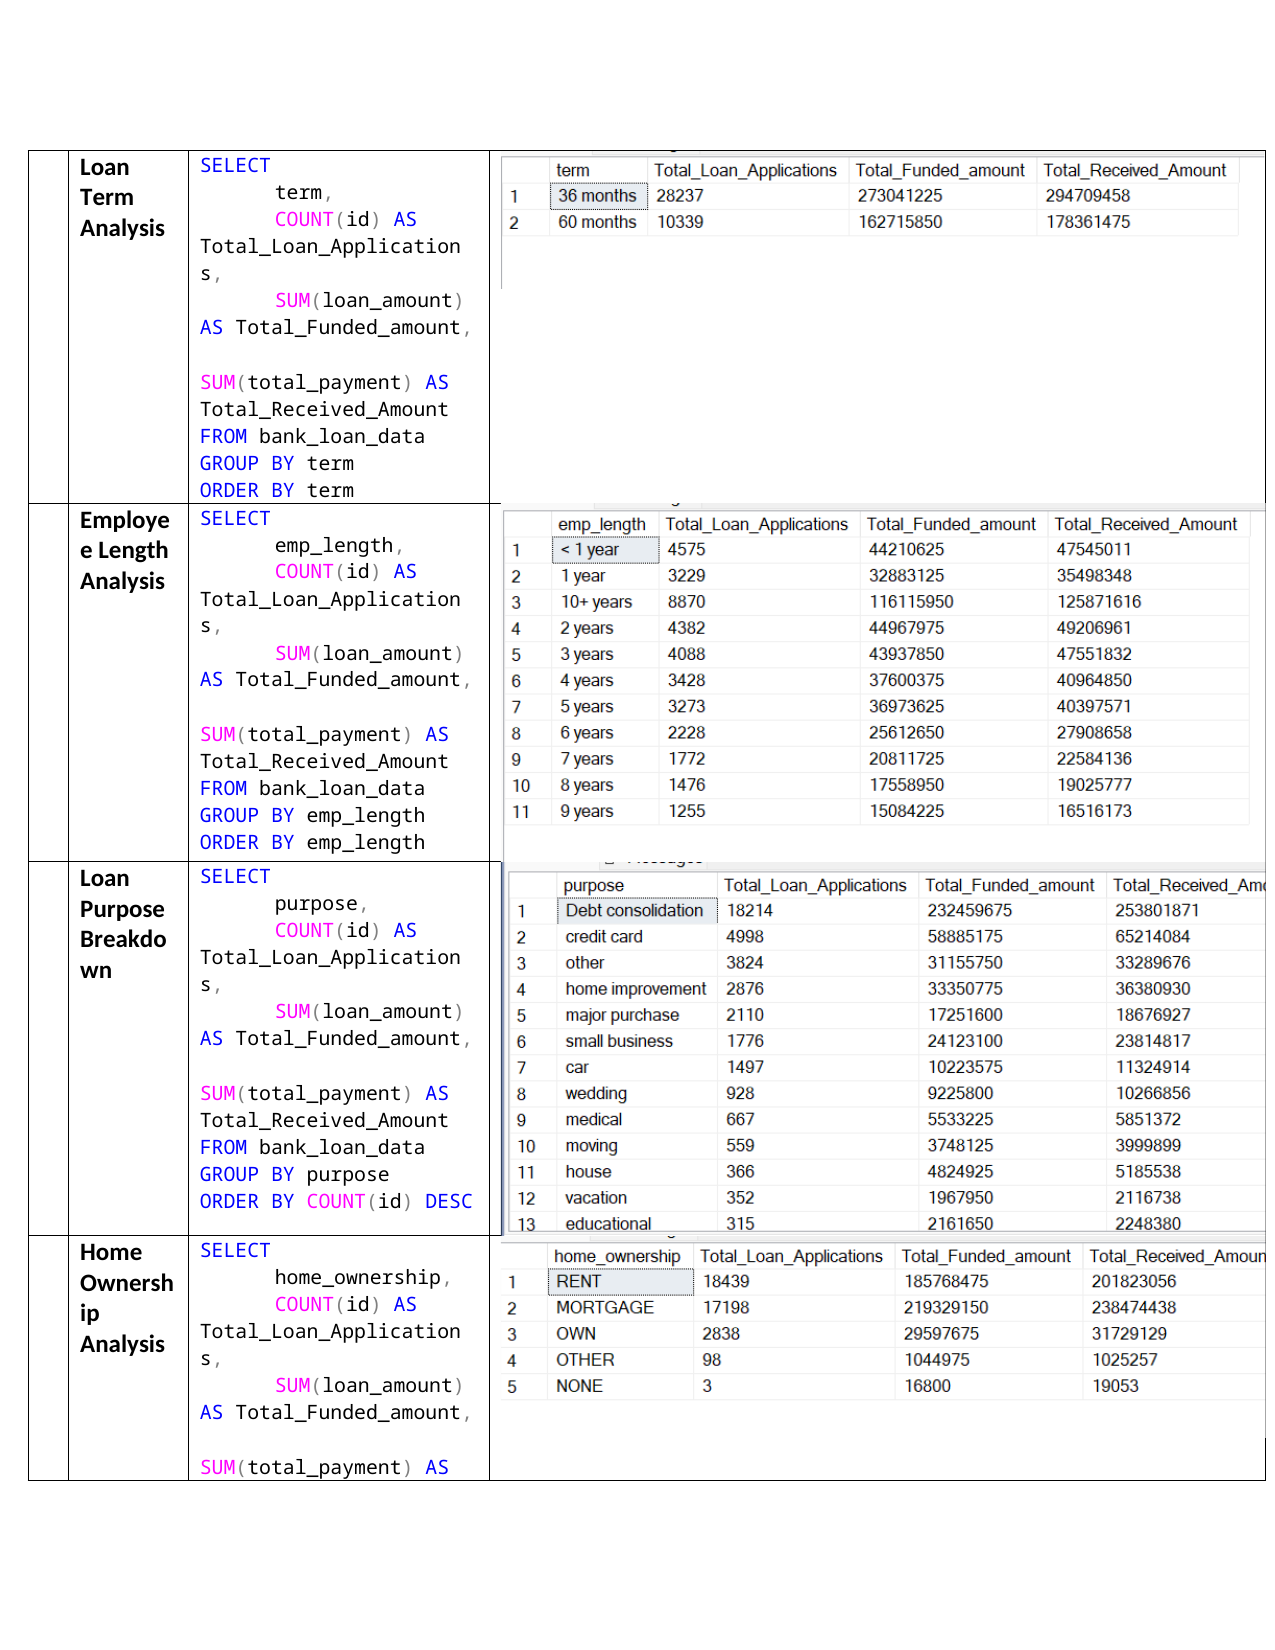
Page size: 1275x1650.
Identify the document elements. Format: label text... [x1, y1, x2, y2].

table_cell SELECT purpose, COUNT(id) AS Total_Loan_Applications, SUM(loan_amount) AS Total_Funded_amount, SUM(total_payment) AS Total_Received_Amount FROM bank_loan_data GROUP BY purpose ORDER BY COUNT(id) DESC [189, 862, 489, 1235]
picture [500, 503, 1266, 1438]
table_cell [490, 862, 500, 1235]
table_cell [69, 1236, 188, 1480]
table_cell SELECT term, COUNT(id) AS Total_Loan_Applications, SUM(loan_amount) AS Total_Funded_amount, SUM(total_payment) AS Total_Received_Amount FROM bank_loan_data GROUP BY term ORDER BY term [189, 151, 489, 503]
table_cell [29, 504, 68, 861]
table_cell SELECT emp_length, COUNT(id) AS Total_Loan_Applications, SUM(loan_amount) AS Total_Funded_amount, SUM(total_payment) AS Total_Received_Amount FROM bank_loan_data GROUP BY emp_length ORDER BY emp_length [189, 504, 489, 861]
table_cell Loan Purpose Breakdown [69, 862, 188, 1235]
table_cell [490, 1236, 1265, 1480]
picture [500, 151, 1265, 289]
table_cell Loan Term Analysis [69, 151, 188, 503]
table_cell [490, 504, 500, 861]
table_cell [29, 862, 68, 1235]
table_cell [490, 151, 1265, 503]
table_cell [29, 1236, 68, 1480]
table_cell [29, 151, 68, 503]
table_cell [189, 1236, 489, 1480]
table_cell Employee Length Analysis [69, 504, 188, 861]
